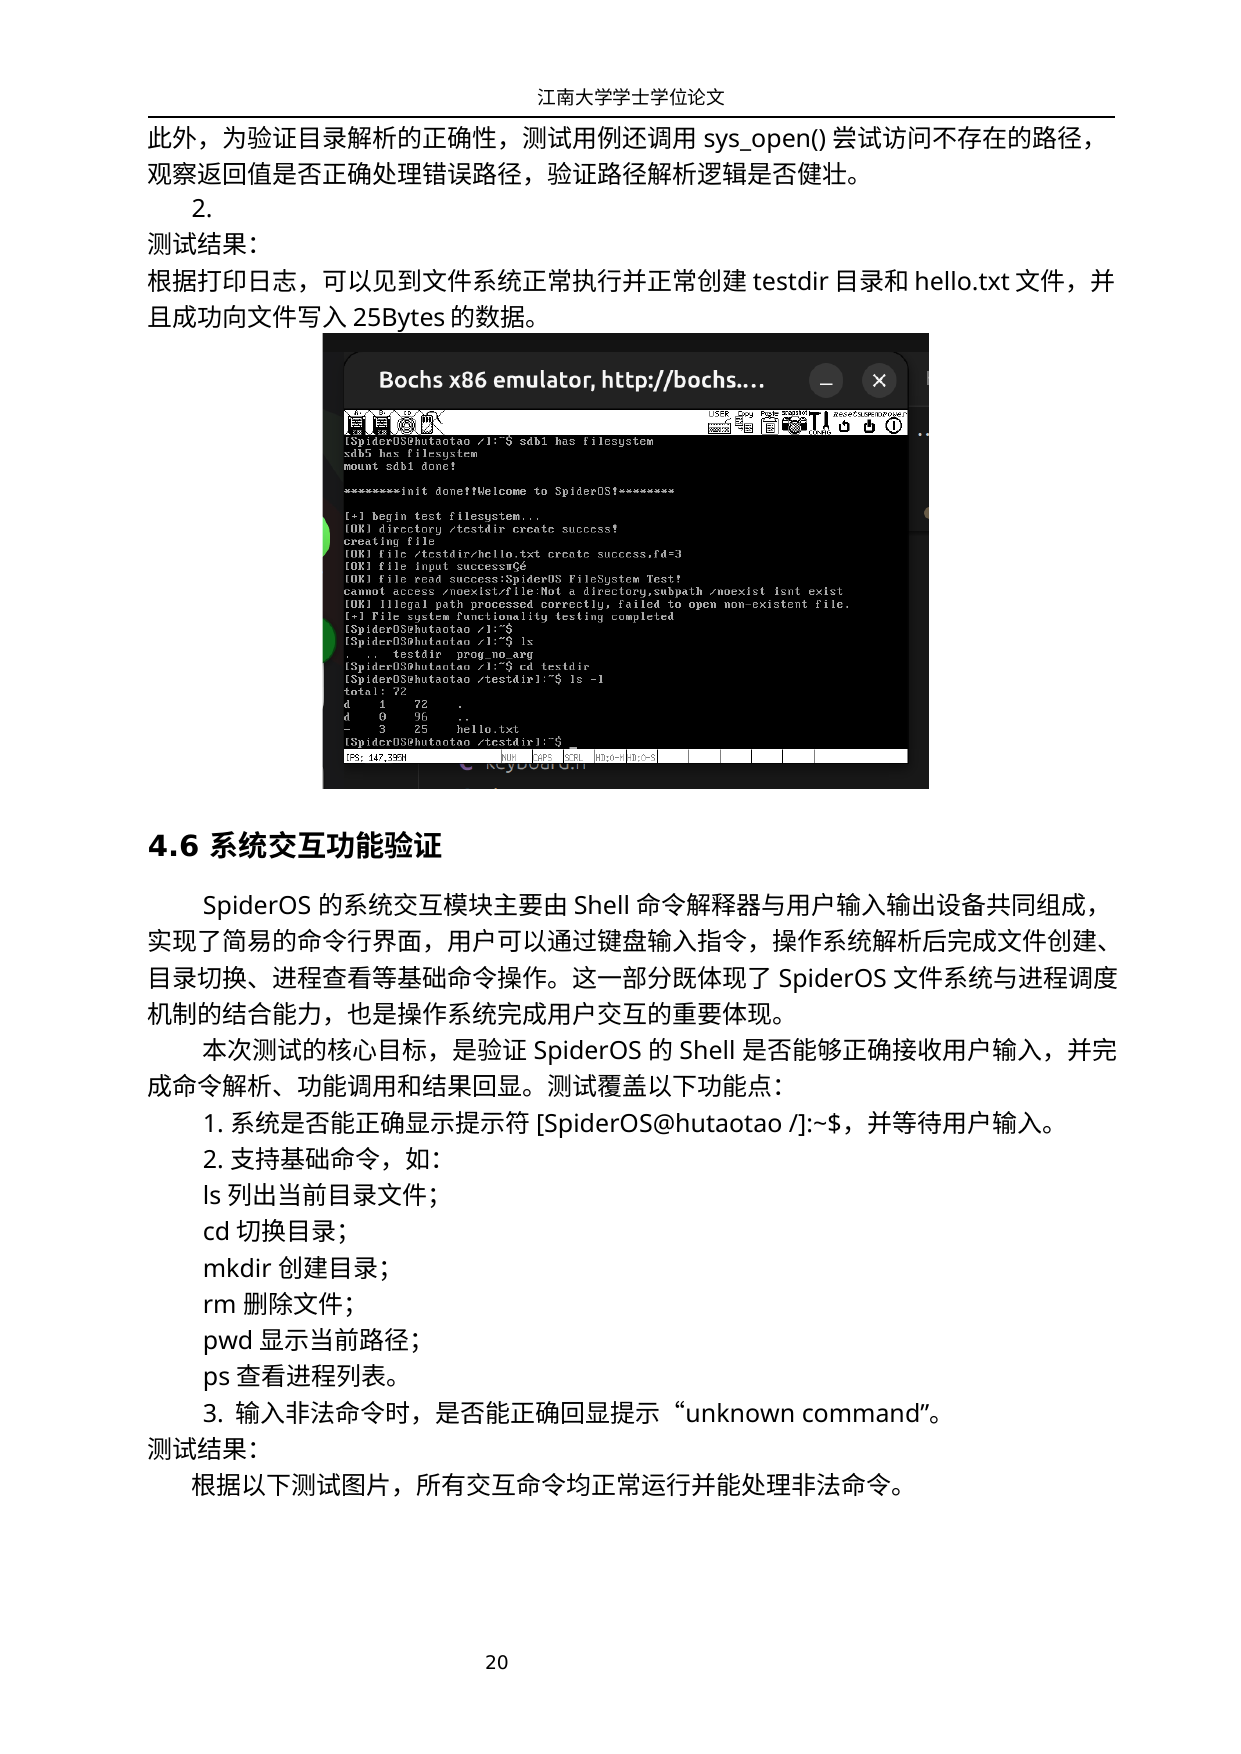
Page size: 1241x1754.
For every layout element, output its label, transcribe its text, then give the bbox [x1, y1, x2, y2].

text cd 切换目录； [148, 1212, 1122, 1248]
list 根据以下测试图片，所有交互命令均正常运行并能处理非法命令。 [148, 1466, 1122, 1502]
text pwd 显示当前路径； [148, 1321, 1122, 1357]
picture [322, 333, 929, 789]
list 测试结果： [148, 1429, 1122, 1466]
text 1. 系统是否能正确显示提示符 [SpiderOS@hutaotao /]:~$，并等待用户输入。 [148, 1103, 1122, 1139]
text rm 删除文件； [148, 1284, 1122, 1321]
text mkdir 创建目录； [148, 1248, 1122, 1284]
text 根据打印日志，可以见到文件系统正常执行并正常创建testdir目录和hello.txt文件，并且成功向文件写入25Bytes的数据。 [148, 261, 1122, 333]
text 本次测试的核心目标，是验证 SpiderOS 的 Shell 是否能够正确接收用户输入，并完成命令解析、功能调用和结果回显。测试覆盖以下功能点： [148, 1031, 1122, 1103]
text SpiderOS 的系统交互模块主要由 Shell 命令解释器与用户输入输出设备共同组成，实现了简易的命令行界面，用户可以通过键盘输入指令，操作系统解析后完成文件创建、目录切换、进程查看等基础命令操作。这一部分既体现了 SpiderOS 文件系统与进程调度机制的结合能力，也是操作系统完成用户交互的重要体现。 [148, 886, 1122, 1031]
text ps 查看进程列表。 [148, 1357, 1122, 1393]
text 2. [148, 191, 1122, 225]
text 测试结果： [148, 225, 1122, 261]
text 2. 支持基础命令，如： [148, 1139, 1122, 1176]
text 此外，为验证目录解析的正确性，测试用例还调用 sys_open() 尝试访问不存在的路径，观察返回值是否正确处理错误路径，验证路径解析逻辑是否健壮。 [148, 118, 1122, 191]
text ls 列出当前目录文件； [148, 1176, 1122, 1212]
list 输入非法命令时，是否能正确回显提示“unknown command”。 [148, 1393, 1122, 1429]
text 4.6 系统交互功能验证 [148, 822, 1122, 864]
